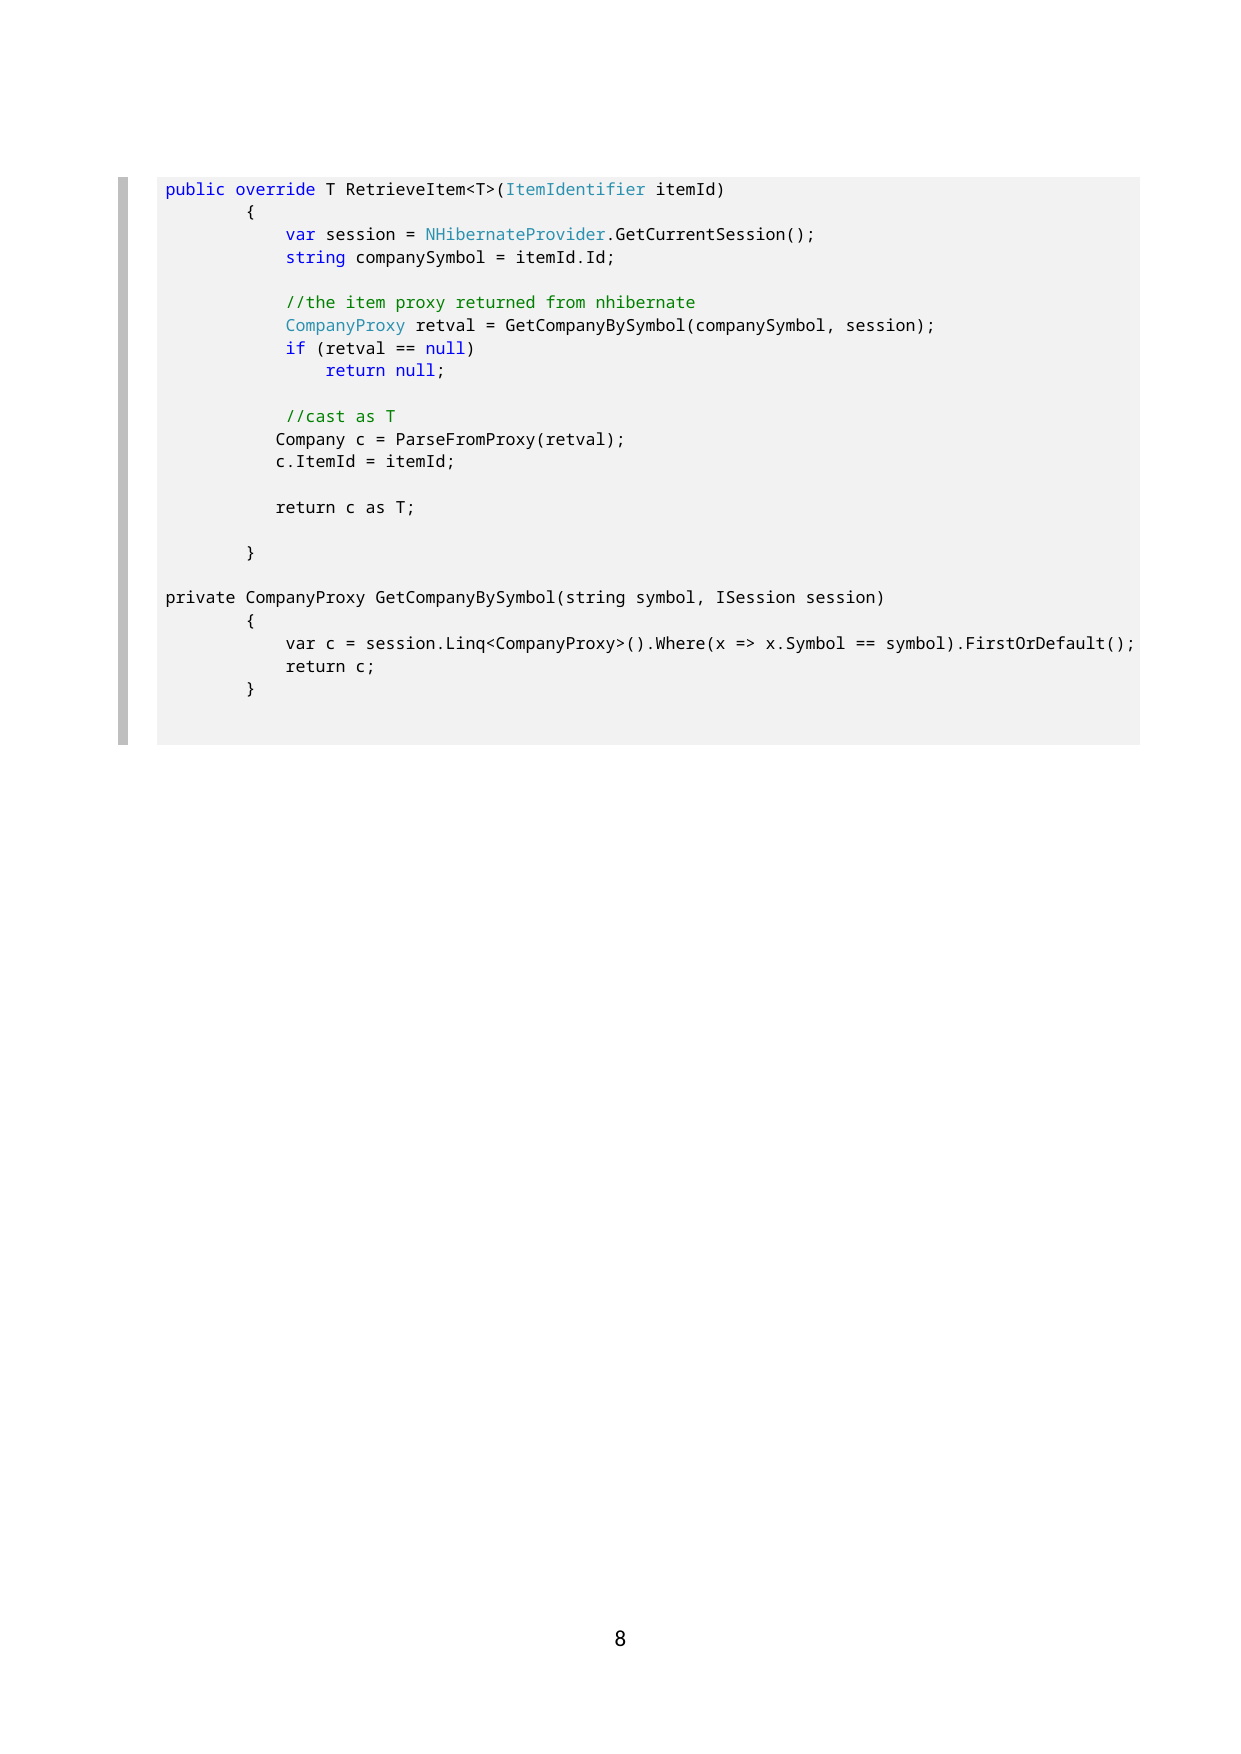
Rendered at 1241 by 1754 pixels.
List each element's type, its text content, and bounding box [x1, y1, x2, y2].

text } [157, 518, 1140, 563]
text private CompanyProxy GetCompanyBySymbol(string symbol, ISession session) { var c = session.Linq<CompanyProxy>().Where(x => x.Symbol == symbol).FirstOrDefault(); return c; } [157, 586, 1140, 699]
text public override T RetrieveItem<T>(ItemIdentifier itemId) { var session = NHibernateProvider.GetCurrentSession(); string companySymbol = itemId.Id; //the item proxy returned from nhibernate CompanyProxy retval = GetCompanyBySymbol(companySymbol, session); if (retval == null) return null; //cast as T Company c = ParseFromProxy(retval); c.ItemId = itemId; return c as T; [157, 177, 1140, 518]
